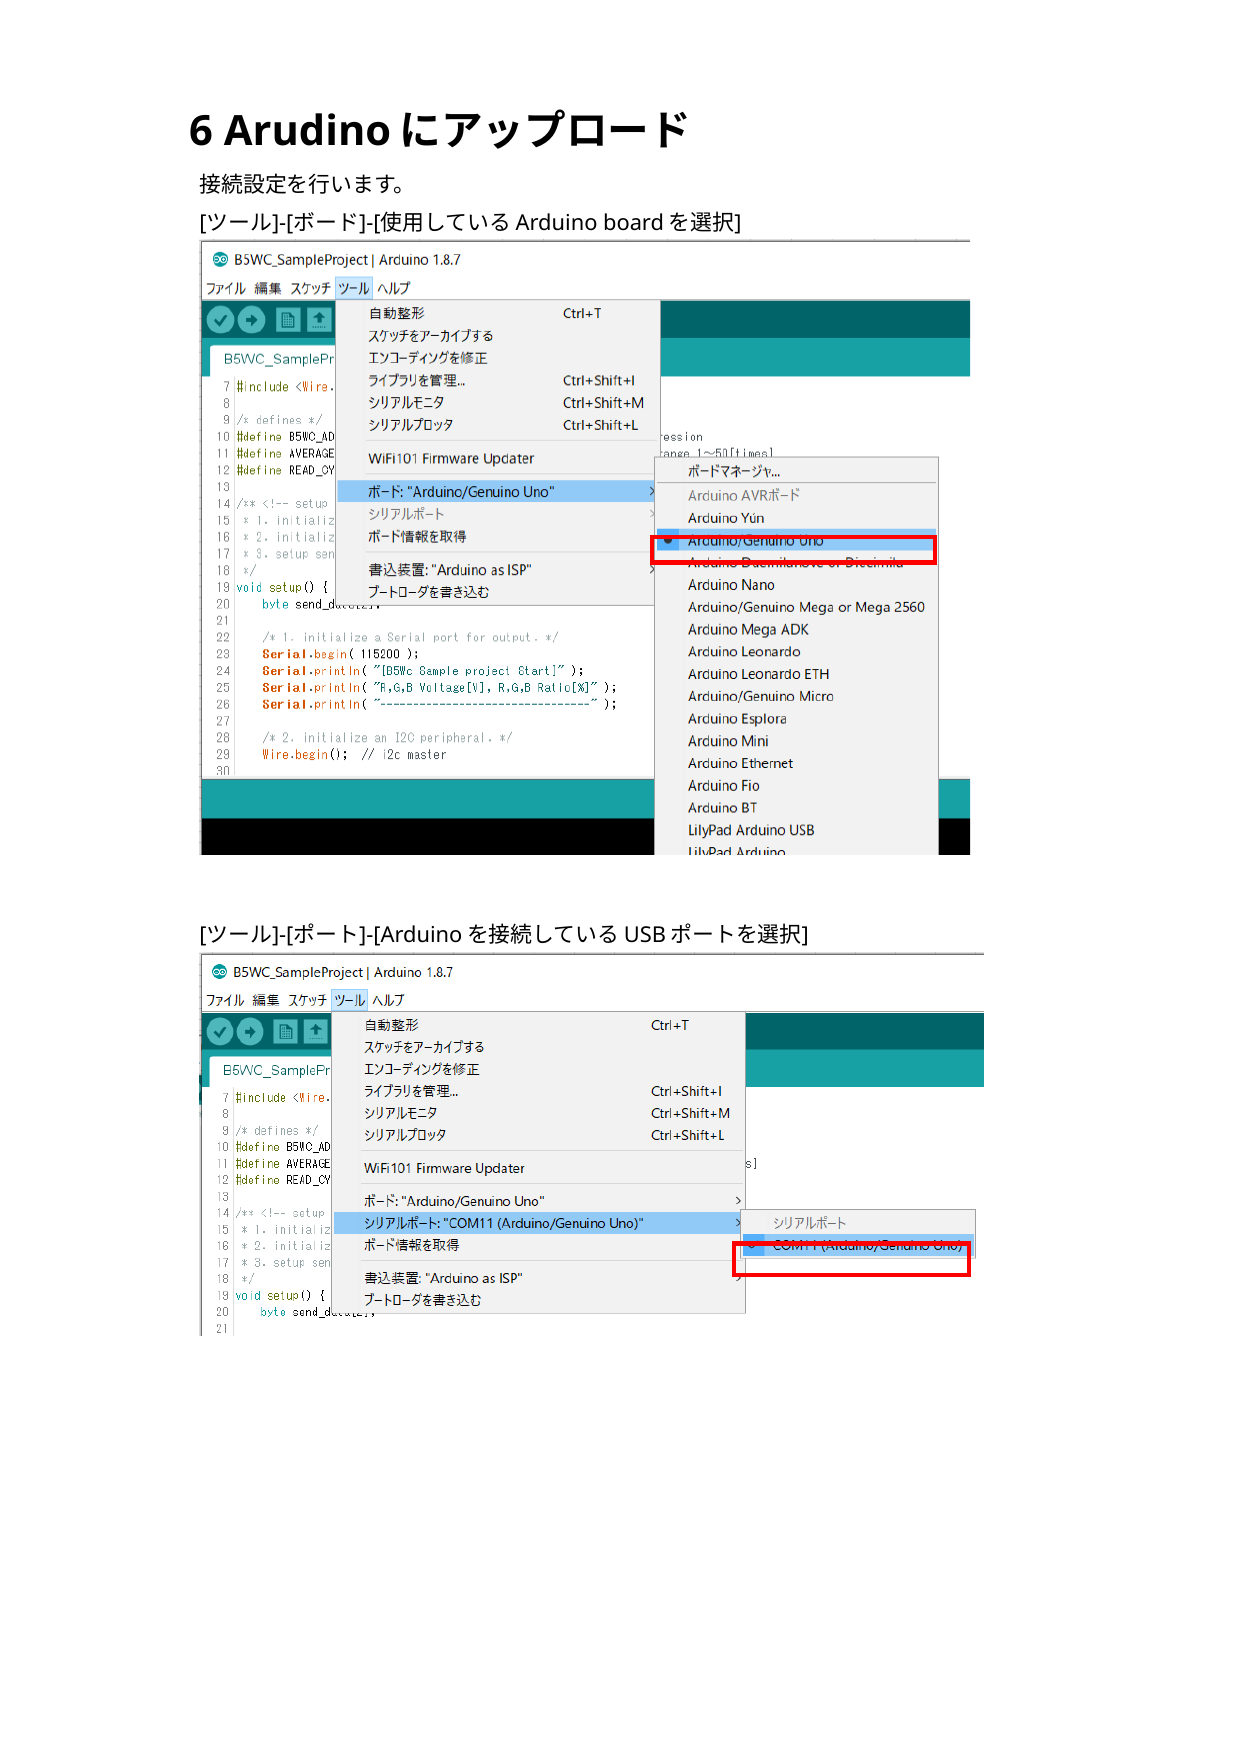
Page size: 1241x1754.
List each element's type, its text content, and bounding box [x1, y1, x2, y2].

text [ツール]-[ポート]-[Arduinoを接続しているUSBポートを選択] [199, 914, 1130, 952]
text 接続設定を行います。 [199, 164, 1130, 202]
picture [199, 239, 971, 855]
picture [199, 952, 984, 1336]
subtitle Arudinoにアップロード [189, 89, 1152, 164]
text [ツール]-[ボード]-[使用しているArduino boardを選択] [199, 202, 1130, 239]
